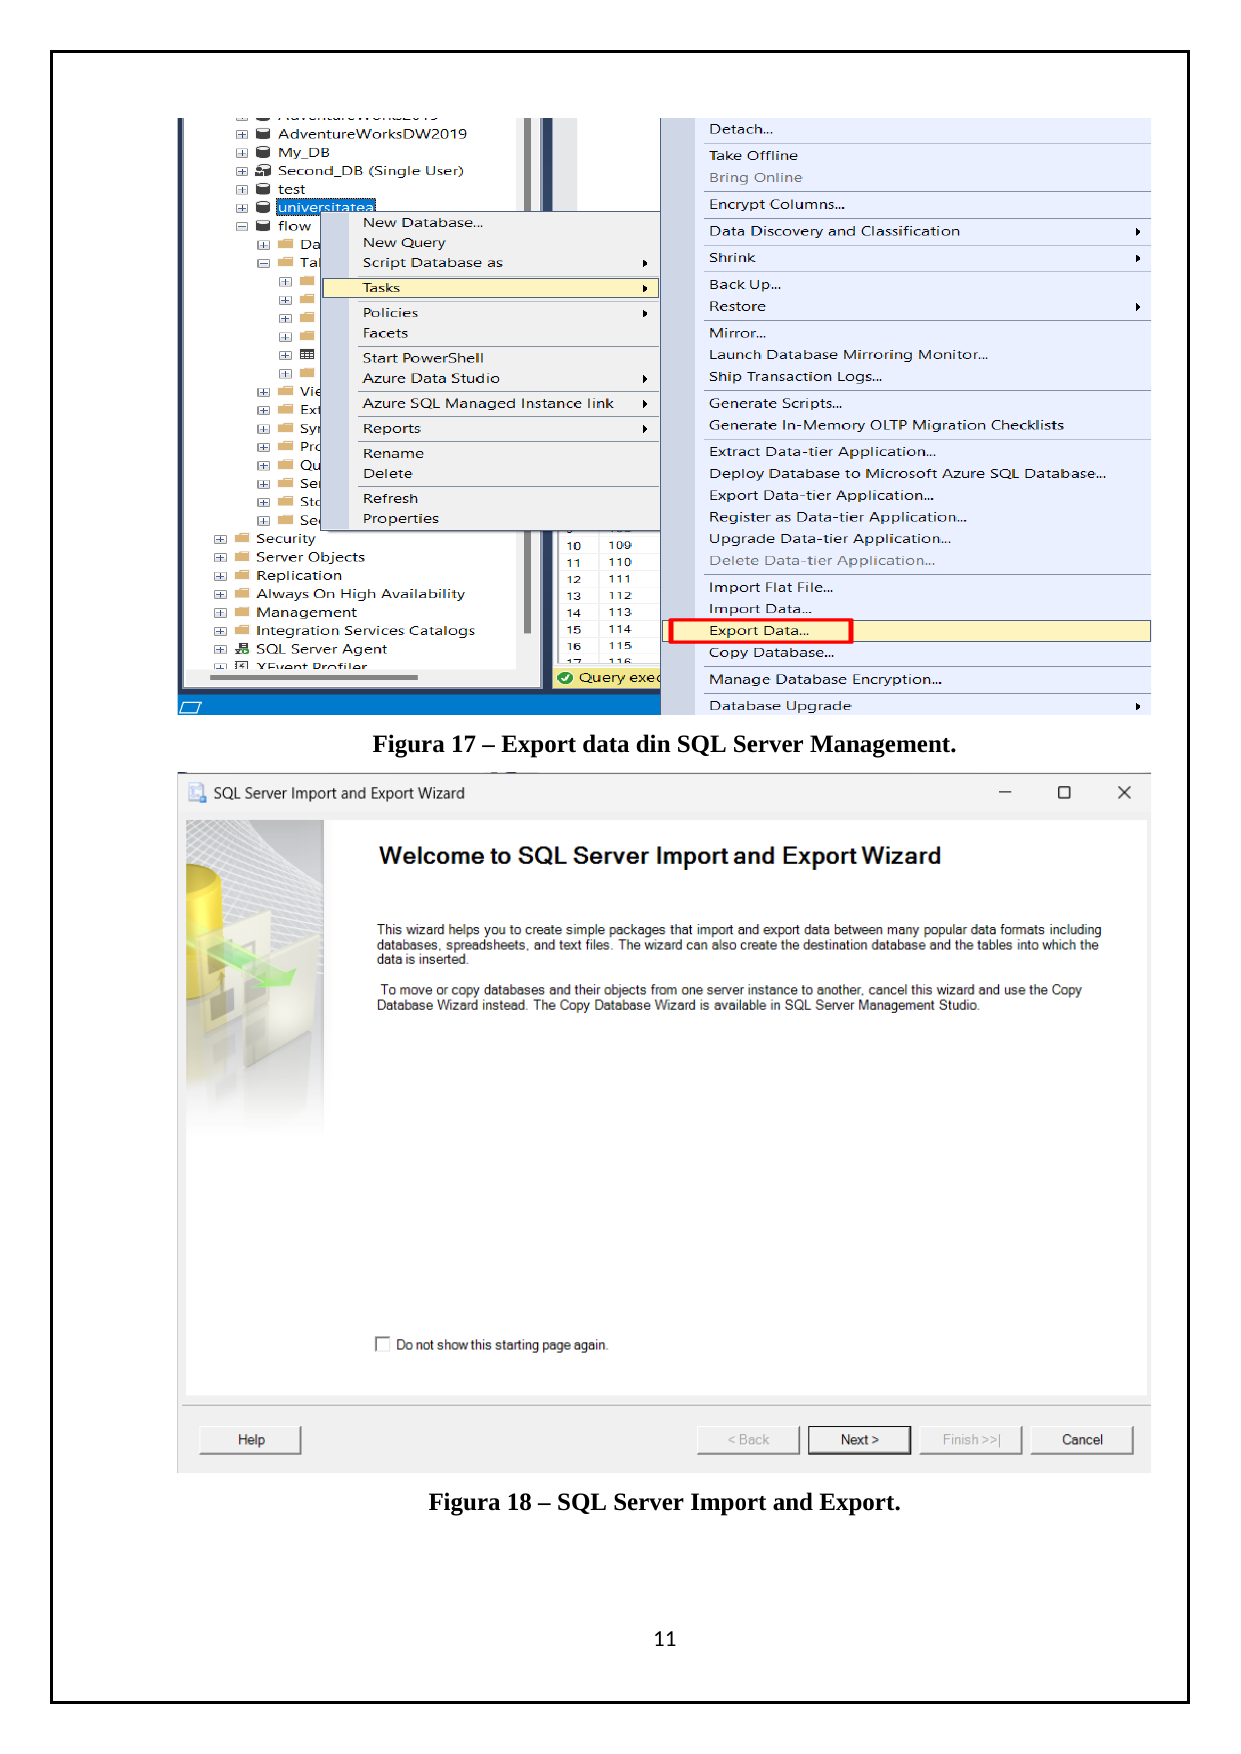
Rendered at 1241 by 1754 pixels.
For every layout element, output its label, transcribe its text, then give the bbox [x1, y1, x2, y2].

text Figura 18 – SQL Server Import and Export. [177, 1487, 1152, 1516]
text Figura 17 – Export data din SQL Server Management. [177, 729, 1152, 758]
picture [177, 118, 1152, 715]
picture [177, 772, 1152, 1473]
